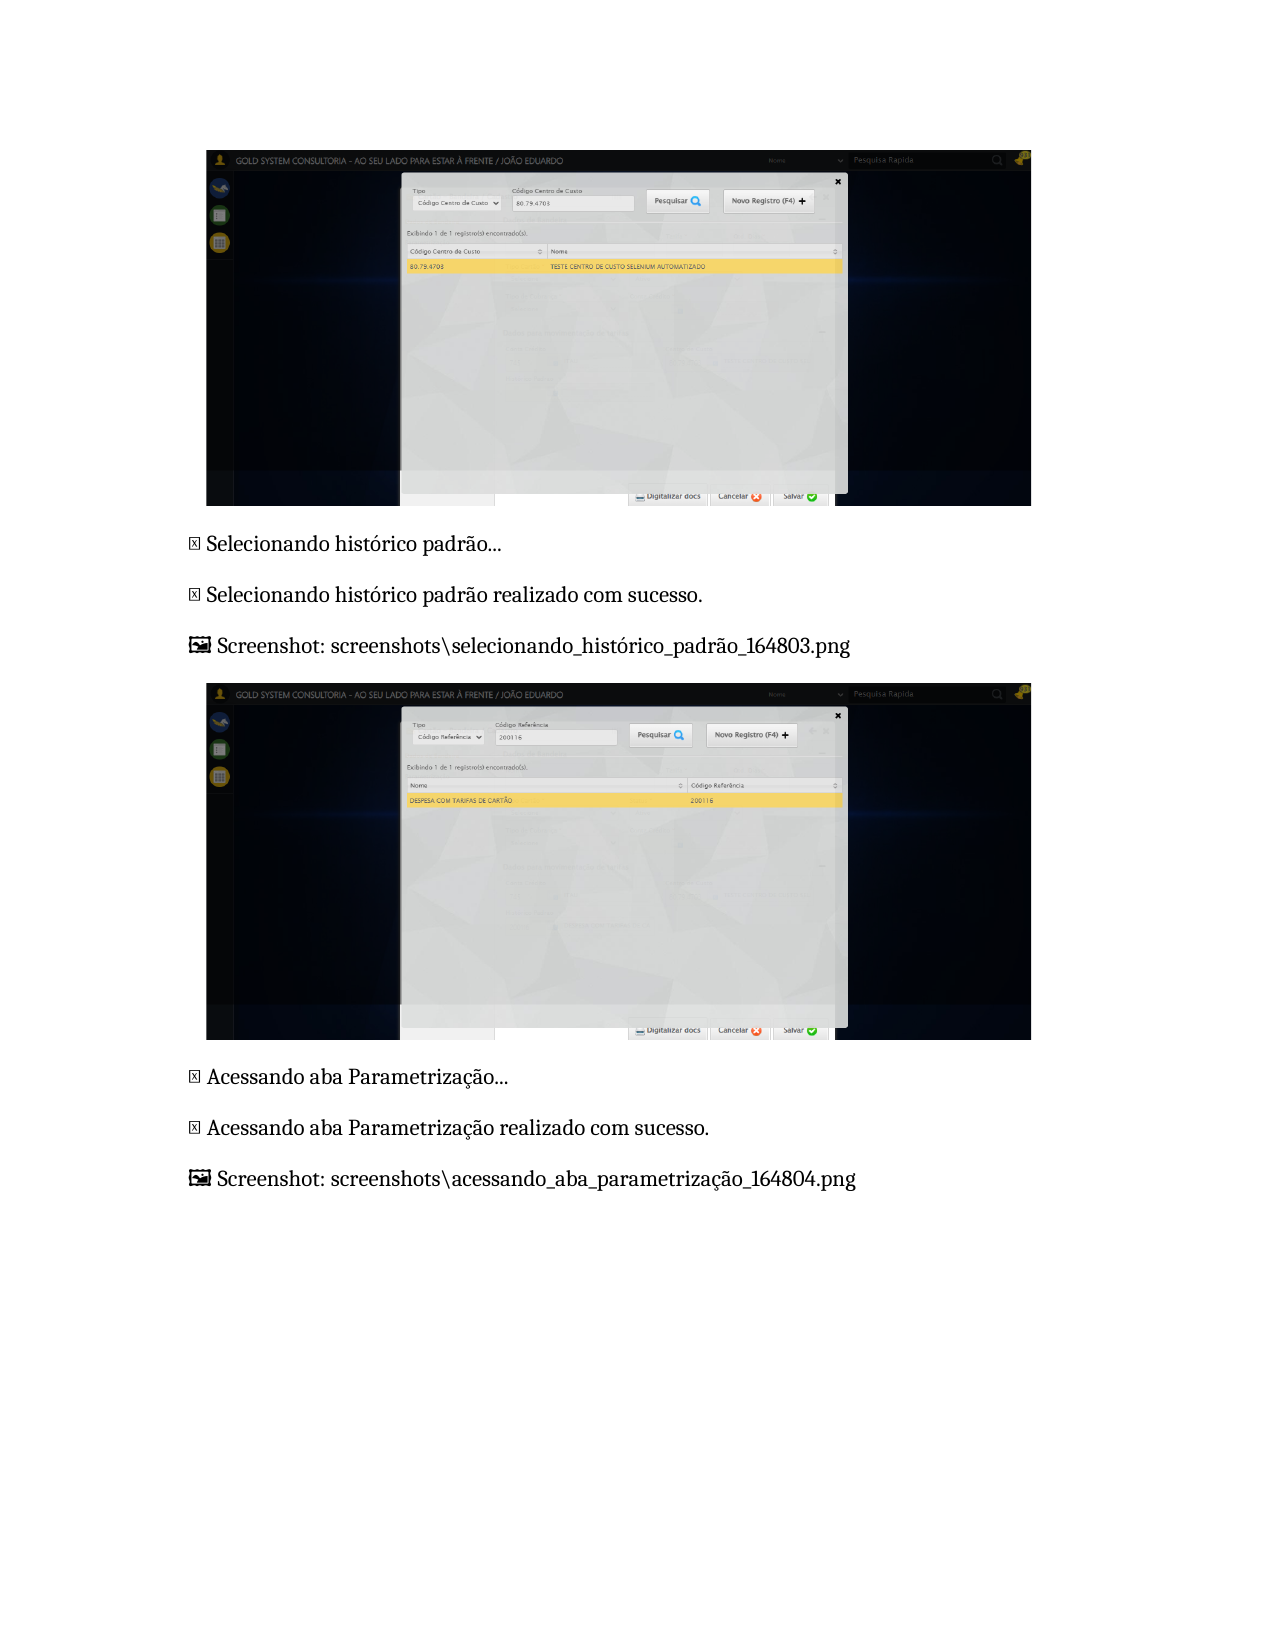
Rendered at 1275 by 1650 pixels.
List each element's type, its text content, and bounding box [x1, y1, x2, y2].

text 🔄 Acessando aba Parametrização... [187, 1064, 1087, 1090]
text ✅ Selecionando histórico padrão realizado com sucesso. [187, 581, 1087, 608]
text 🖼️ Screenshot: screenshots\acessando_aba_parametrização_164804.png [187, 1166, 1087, 1192]
text ✅ Acessando aba Parametrização realizado com sucesso. [187, 1115, 1087, 1141]
text 🖼️ Screenshot: screenshots\selecionando_histórico_padrão_164803.png [187, 632, 1087, 659]
picture [206, 683, 1032, 1040]
picture [206, 150, 1032, 506]
text 🔄 Selecionando histórico padrão... [187, 530, 1087, 557]
